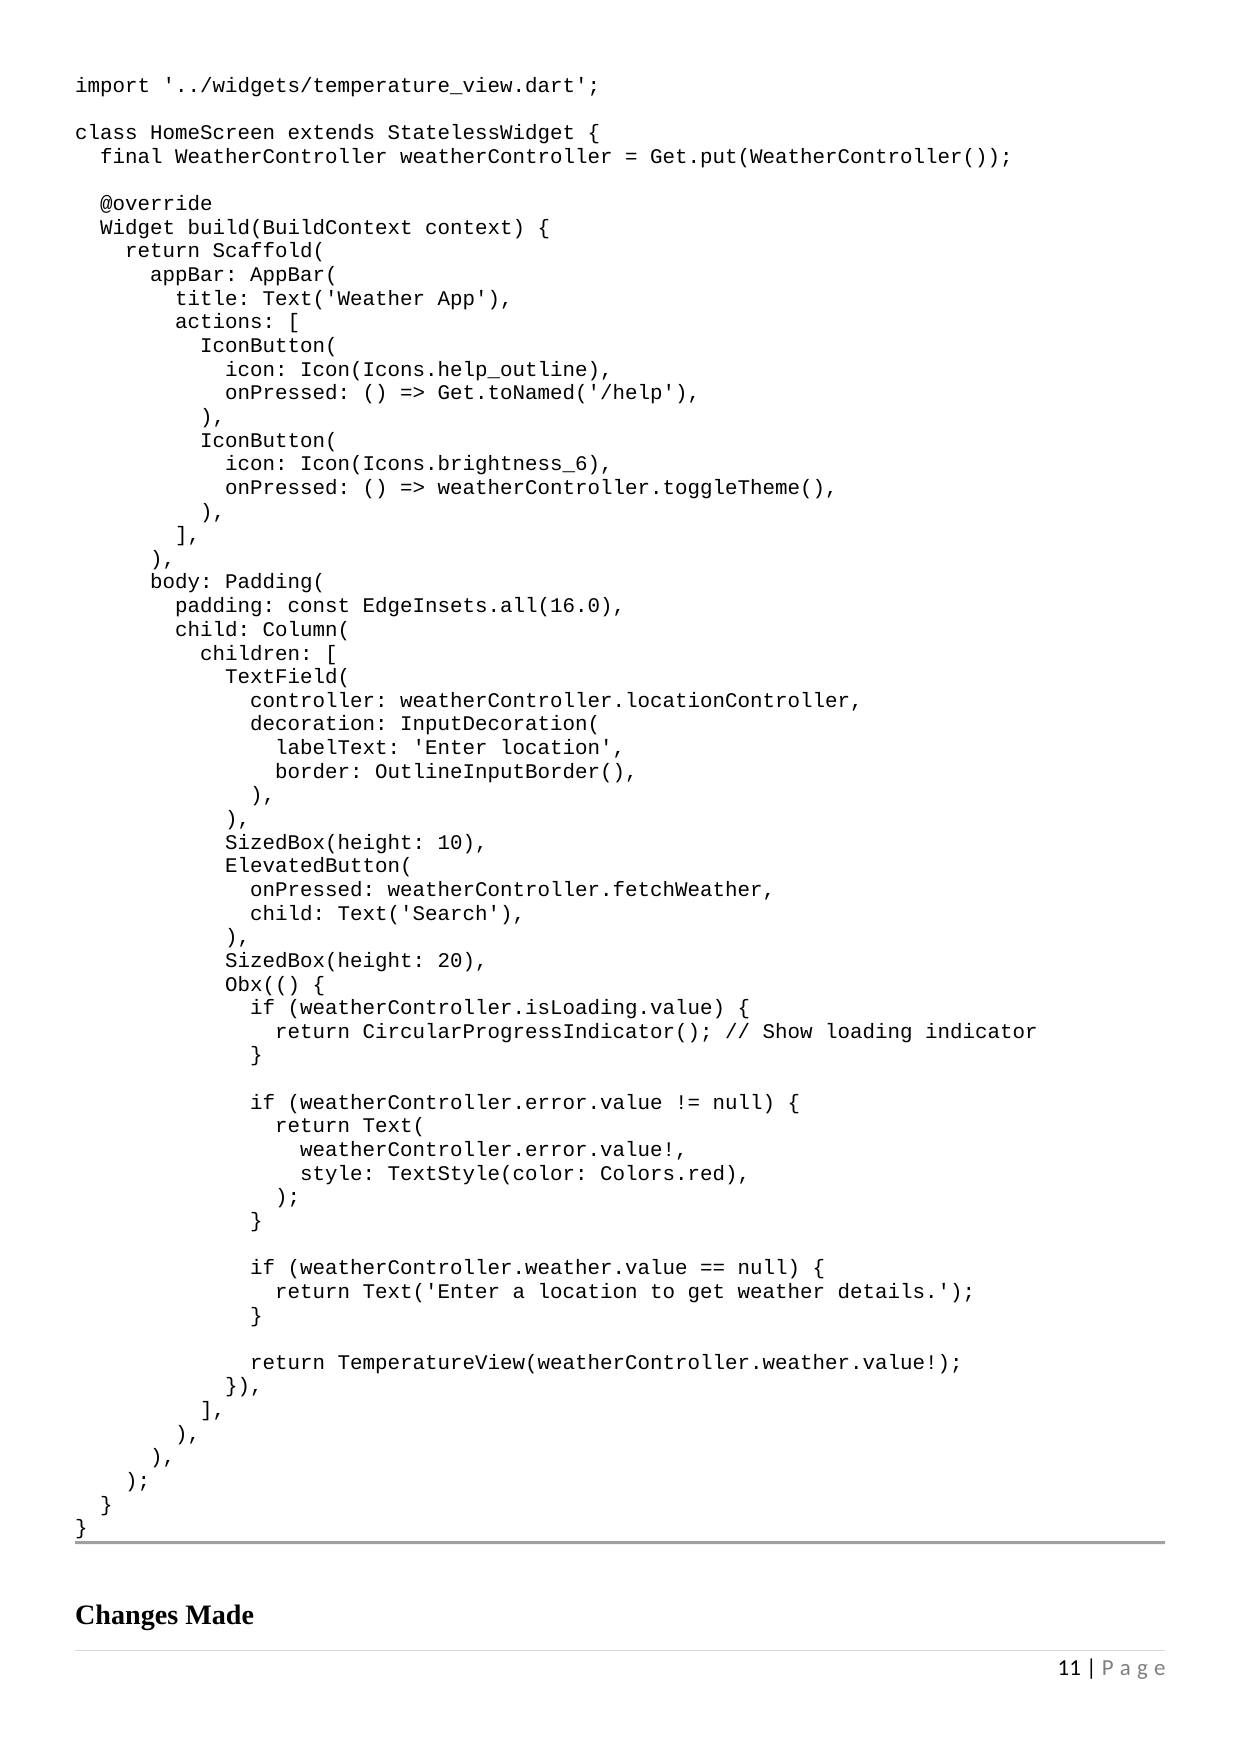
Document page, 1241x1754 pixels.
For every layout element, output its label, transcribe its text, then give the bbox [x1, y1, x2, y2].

text appBar: AppBar( [75, 264, 1165, 288]
text return Scaffold( [75, 241, 1165, 264]
text ElevatedButton( [75, 855, 1165, 879]
text ), [75, 501, 1165, 524]
text class HomeScreen extends StatelessWidget { [75, 122, 1165, 146]
text ), [75, 926, 1165, 950]
text }), [75, 1376, 1165, 1399]
text actions: [ [75, 311, 1165, 335]
text } [75, 1044, 1165, 1068]
text return TemperatureView(weatherController.weather.value!); [75, 1352, 1165, 1376]
text Widget build(BuildContext context) { [75, 217, 1165, 241]
text ), [75, 784, 1165, 808]
text decoration: InputDecoration( [75, 713, 1165, 737]
text onPressed: () => weatherController.toggleTheme(), [75, 477, 1165, 501]
text ], [75, 1399, 1165, 1423]
text padding: const EdgeInsets.all(16.0), [75, 595, 1165, 619]
text TextField( [75, 666, 1165, 690]
text if (weatherController.isLoading.value) { [75, 997, 1165, 1021]
text ), [75, 406, 1165, 430]
text onPressed: () => Get.toNamed('/help'), [75, 382, 1165, 406]
text if (weatherController.error.value != null) { [75, 1092, 1165, 1115]
text } [75, 1304, 1165, 1328]
text children: [ [75, 642, 1165, 666]
text title: Text('Weather App'), [75, 288, 1165, 311]
text ), [75, 1423, 1165, 1446]
text child: Text('Search'), [75, 903, 1165, 926]
text } [75, 1494, 1165, 1517]
text border: OutlineInputBorder(), [75, 761, 1165, 784]
text Changes Made [75, 1598, 1165, 1631]
text SizedBox(height: 10), [75, 832, 1165, 855]
text IconButton( [75, 430, 1165, 453]
text ), [75, 548, 1165, 572]
text controller: weatherController.locationController, [75, 690, 1165, 713]
text @override [75, 193, 1165, 217]
text ], [75, 524, 1165, 548]
text } [75, 1517, 1165, 1541]
text weatherController.error.value!, [75, 1139, 1165, 1163]
text if (weatherController.weather.value == null) { [75, 1257, 1165, 1281]
text } [75, 1210, 1165, 1234]
text IconButton( [75, 335, 1165, 359]
text body: Padding( [75, 572, 1165, 595]
text return Text( [75, 1115, 1165, 1139]
text Obx(() { [75, 973, 1165, 997]
text import '../widgets/temperature_view.dart'; [75, 75, 1165, 99]
text style: TextStyle(color: Colors.red), [75, 1163, 1165, 1186]
text icon: Icon(Icons.brightness_6), [75, 453, 1165, 477]
text child: Column( [75, 619, 1165, 642]
text ), [75, 1446, 1165, 1470]
text ); [75, 1470, 1165, 1494]
text labelText: 'Enter location', [75, 737, 1165, 761]
text ); [75, 1186, 1165, 1210]
text return Text('Enter a location to get weather details.'); [75, 1281, 1165, 1304]
text ), [75, 808, 1165, 832]
text final WeatherController weatherController = Get.put(WeatherController()); [75, 146, 1165, 169]
text return CircularProgressIndicator(); // Show loading indicator [75, 1021, 1165, 1044]
text SizedBox(height: 20), [75, 950, 1165, 973]
text icon: Icon(Icons.help_outline), [75, 359, 1165, 382]
text onPressed: weatherController.fetchWeather, [75, 879, 1165, 903]
